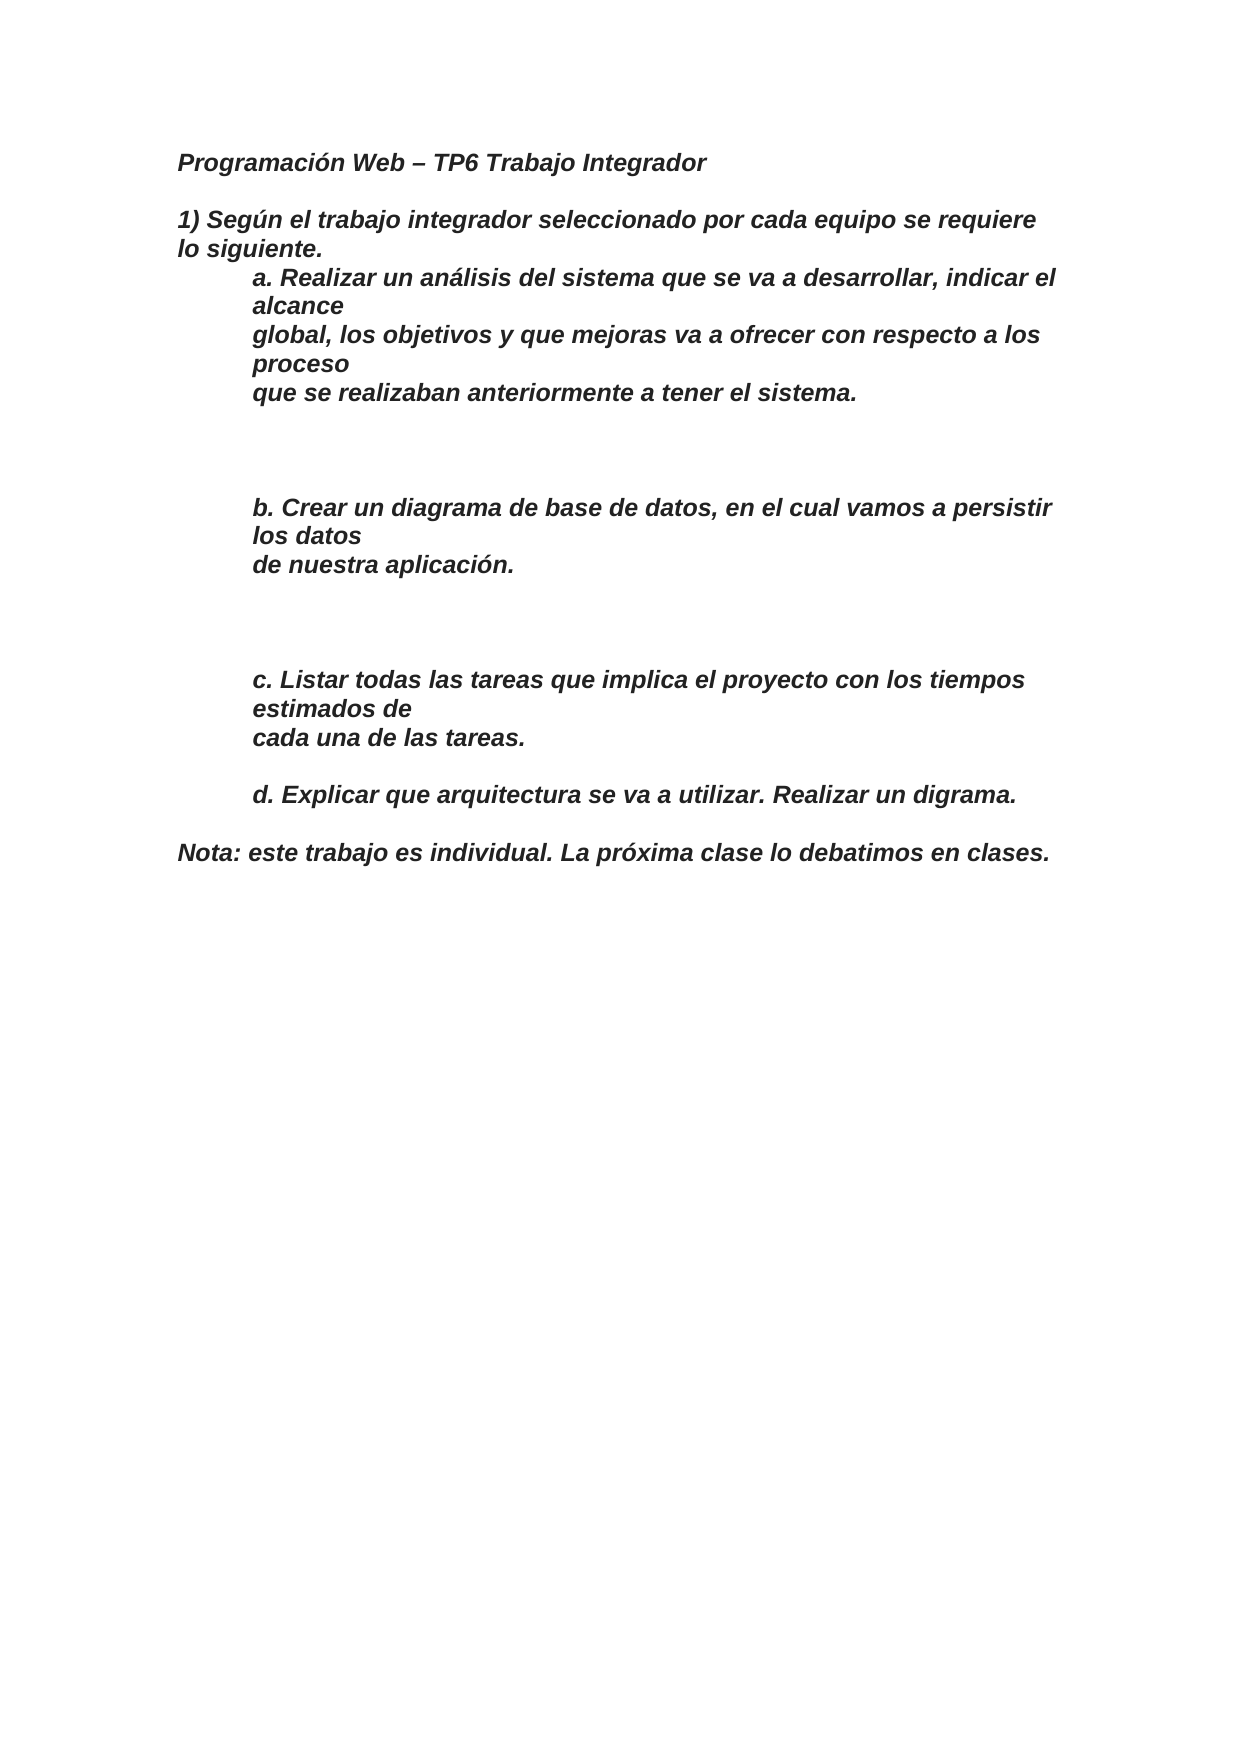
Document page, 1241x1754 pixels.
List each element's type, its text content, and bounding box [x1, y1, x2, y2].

list d. Explicar que arquitectura se va a utilizar. Realizar un digrama. [252, 780, 1063, 809]
text Nota: este trabajo es individual. La próxima clase lo debatimos en clases. [177, 838, 1063, 866]
list de nuestra aplicación. [252, 550, 1063, 579]
list que se realizaban anteriormente a tener el sistema. [252, 378, 1063, 406]
list a. Realizar un análisis del sistema que se va a desarrollar, indicar el alcance [252, 263, 1063, 320]
list c. Listar todas las tareas que implica el proyecto con los tiempos estimados de [252, 665, 1063, 723]
text Programación Web – TP6 Trabajo Integrador [177, 148, 1063, 176]
list global, los objetivos y que mejoras va a ofrecer con respecto a los proceso [252, 320, 1063, 378]
text 1) Según el trabajo integrador seleccionado por cada equipo se requiere lo siguiente. [177, 205, 1063, 263]
list cada una de las tareas. [252, 723, 1063, 751]
list b. Crear un diagrama de base de datos, en el cual vamos a persistir los datos [252, 493, 1063, 550]
